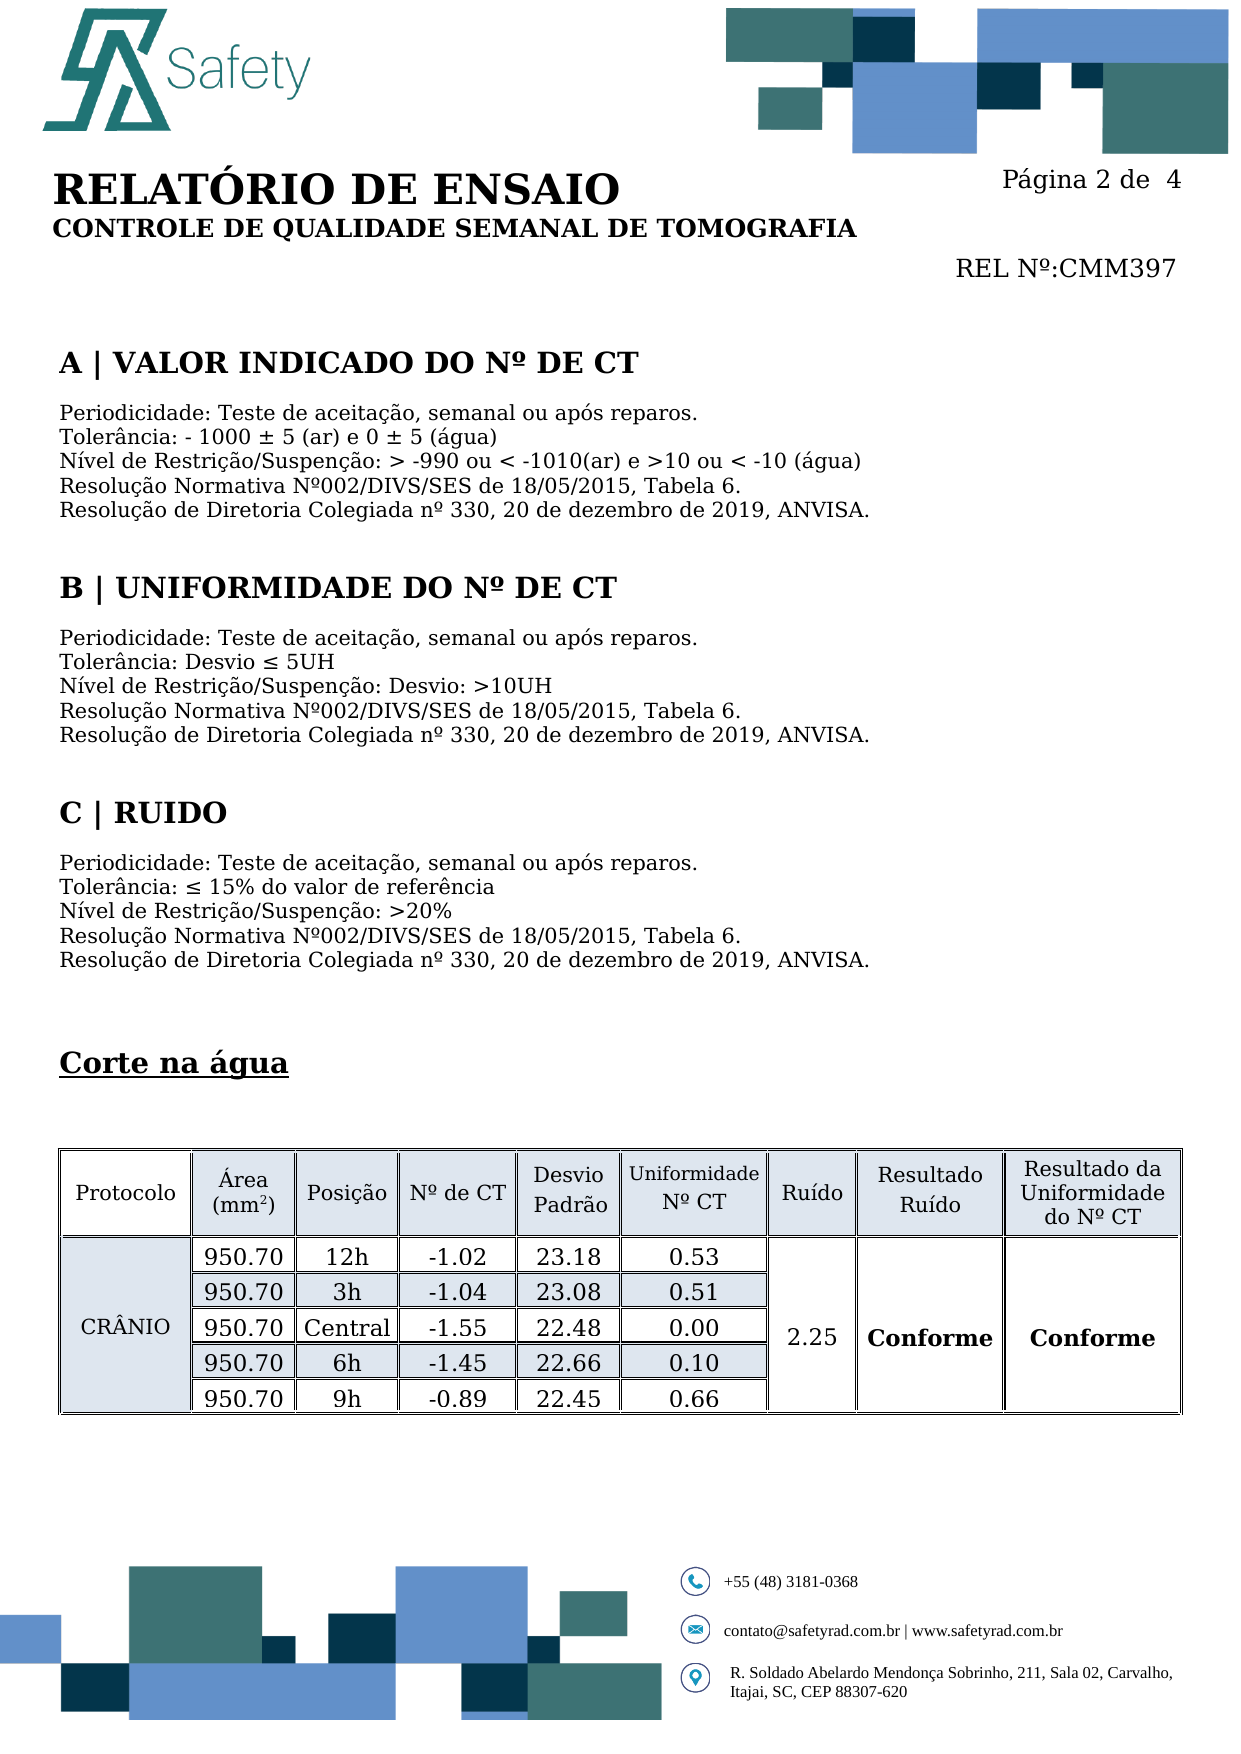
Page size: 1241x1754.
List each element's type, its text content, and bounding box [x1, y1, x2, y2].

text Resolução de Diretoria Colegiada nº 330, 20 de dezembro de 2019, ANVISA. [59, 948, 1122, 972]
text Resolução de Diretoria Colegiada nº 330, 20 de dezembro de 2019, ANVISA. [59, 723, 1122, 747]
table_cell 23.08 [518, 1274, 619, 1306]
table_cell 3h [297, 1274, 397, 1306]
table_cell Conforme [856, 1235, 1004, 1412]
table_cell 0.66 [620, 1377, 768, 1412]
table_cell 950.70 [193, 1274, 294, 1306]
table_cell 23.18 [518, 1238, 619, 1271]
table_cell 950.70 [193, 1345, 294, 1377]
picture [680, 1663, 710, 1693]
text Resolução Normativa Nº002/DIVS/SES de 18/05/2015, Tabela 6. [59, 924, 1122, 948]
table_header Ruído [768, 1151, 856, 1235]
table_cell 950.70 [192, 1380, 295, 1412]
table_cell -1.02 [400, 1238, 515, 1271]
table_cell 9h [295, 1377, 399, 1412]
table_cell 950.70 [193, 1309, 294, 1341]
table_header Protocolo [59, 1149, 192, 1235]
text Resolução Normativa Nº002/DIVS/SES de 18/05/2015, Tabela 6. [59, 699, 1122, 723]
table_header Desvio Padrão [517, 1151, 620, 1235]
text Tolerância: ≤ 15% do valor de referência [59, 875, 1228, 899]
table_cell 22.66 [518, 1345, 619, 1377]
text Corte na água [59, 1046, 1228, 1081]
table_cell 12h [297, 1238, 397, 1271]
picture [680, 1614, 710, 1644]
table_cell 0.53 [622, 1238, 766, 1271]
table_cell CRÂNIO [59, 1235, 192, 1412]
table_cell Conforme [1004, 1235, 1181, 1412]
table_cell -1.55 [400, 1309, 515, 1341]
text Resolução Normativa Nº002/DIVS/SES de 18/05/2015, Tabela 6. [59, 474, 1122, 498]
table_cell -1.04 [400, 1274, 515, 1306]
picture [725, 8, 1229, 154]
table_cell 22.45 [517, 1380, 620, 1412]
table_header Posição [295, 1149, 399, 1235]
text Nível de Restrição/Suspenção: > -990 ou < -1010(ar) e >10 ou < -10 (água) [59, 449, 1228, 474]
table_header Resultado da Uniformidade do Nº CT [1004, 1151, 1180, 1235]
picture [680, 1566, 710, 1596]
table_header Resultado Ruído [856, 1149, 1004, 1235]
table_cell -1.45 [400, 1345, 515, 1377]
text C | RUIDO [59, 796, 1122, 830]
table_cell 22.48 [518, 1309, 619, 1341]
table_cell 6h [297, 1345, 397, 1377]
table_cell 2.25 [768, 1238, 856, 1412]
text Nível de Restrição/Suspenção: Desvio: >10UH [59, 674, 1228, 699]
table_header Uniformidade Nº CT [620, 1149, 768, 1235]
text Tolerância: Desvio ≤ 5UH [59, 650, 1228, 674]
picture [42, 8, 311, 131]
table_cell 0.51 [622, 1274, 766, 1306]
text Periodicidade: Teste de aceitação, semanal ou após reparos. [59, 626, 1122, 650]
text Nível de Restrição/Suspenção: >20% [59, 899, 1228, 924]
text Periodicidade: Teste de aceitação, semanal ou após reparos. [59, 401, 1122, 425]
text Tolerância: - 1000 ± 5 (ar) e 0 ± 5 (água) [59, 425, 1228, 449]
table_cell -0.89 [399, 1377, 517, 1412]
text Periodicidade: Teste de aceitação, semanal ou após reparos. [59, 851, 1122, 875]
text B | UNIFORMIDADE DO Nº DE CT [59, 571, 1122, 605]
table_header Área (mm2) [192, 1151, 295, 1235]
table_cell 0.00 [622, 1309, 766, 1341]
table_cell 0.10 [622, 1345, 766, 1377]
picture [0, 1566, 662, 1720]
table_cell Central [297, 1309, 397, 1341]
text Resolução de Diretoria Colegiada nº 330, 20 de dezembro de 2019, ANVISA. [59, 498, 1122, 522]
table_header Nº de CT [399, 1149, 517, 1235]
table_cell 950.70 [193, 1238, 294, 1271]
text A | VALOR INDICADO DO Nº DE CT [59, 346, 1122, 380]
